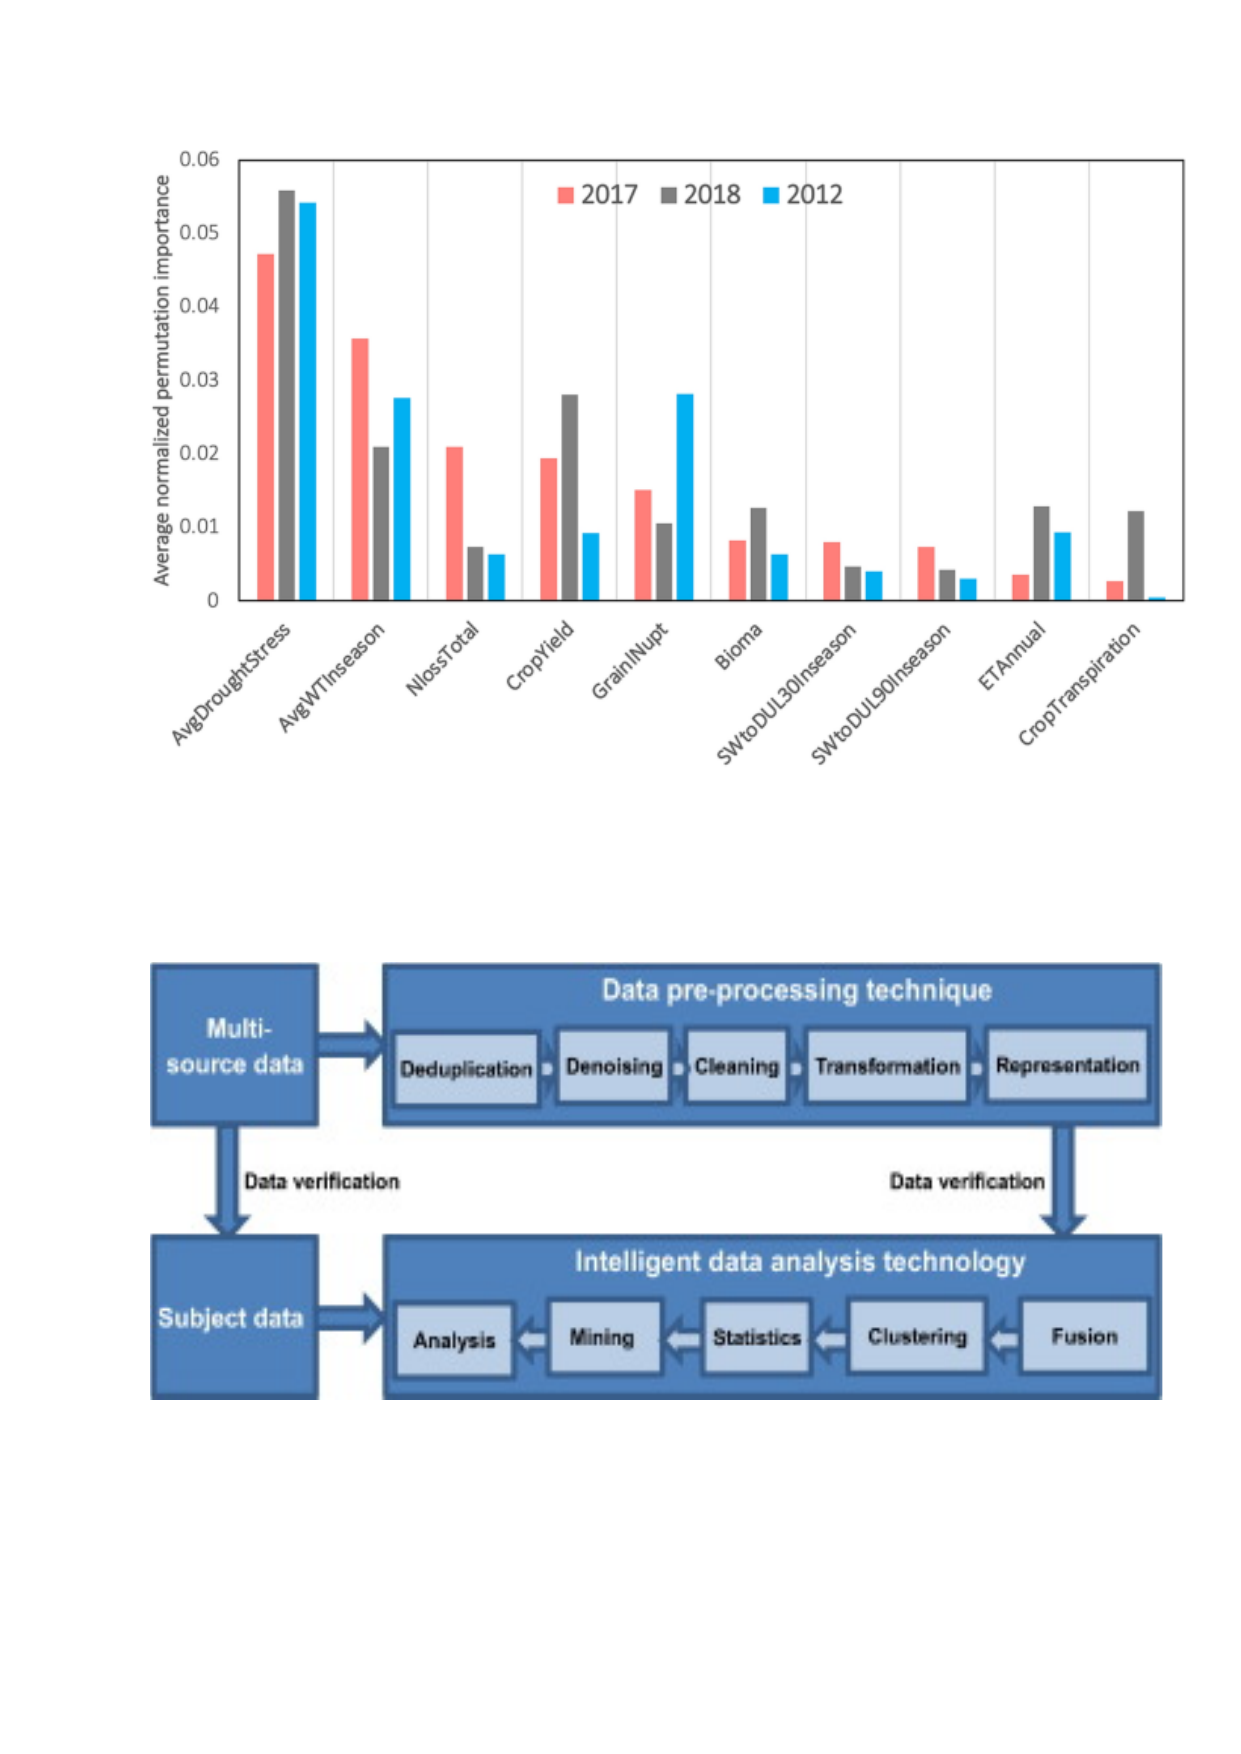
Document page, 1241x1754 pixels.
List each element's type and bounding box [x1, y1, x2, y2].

picture [150, 150, 1187, 768]
picture [150, 962, 1163, 1400]
